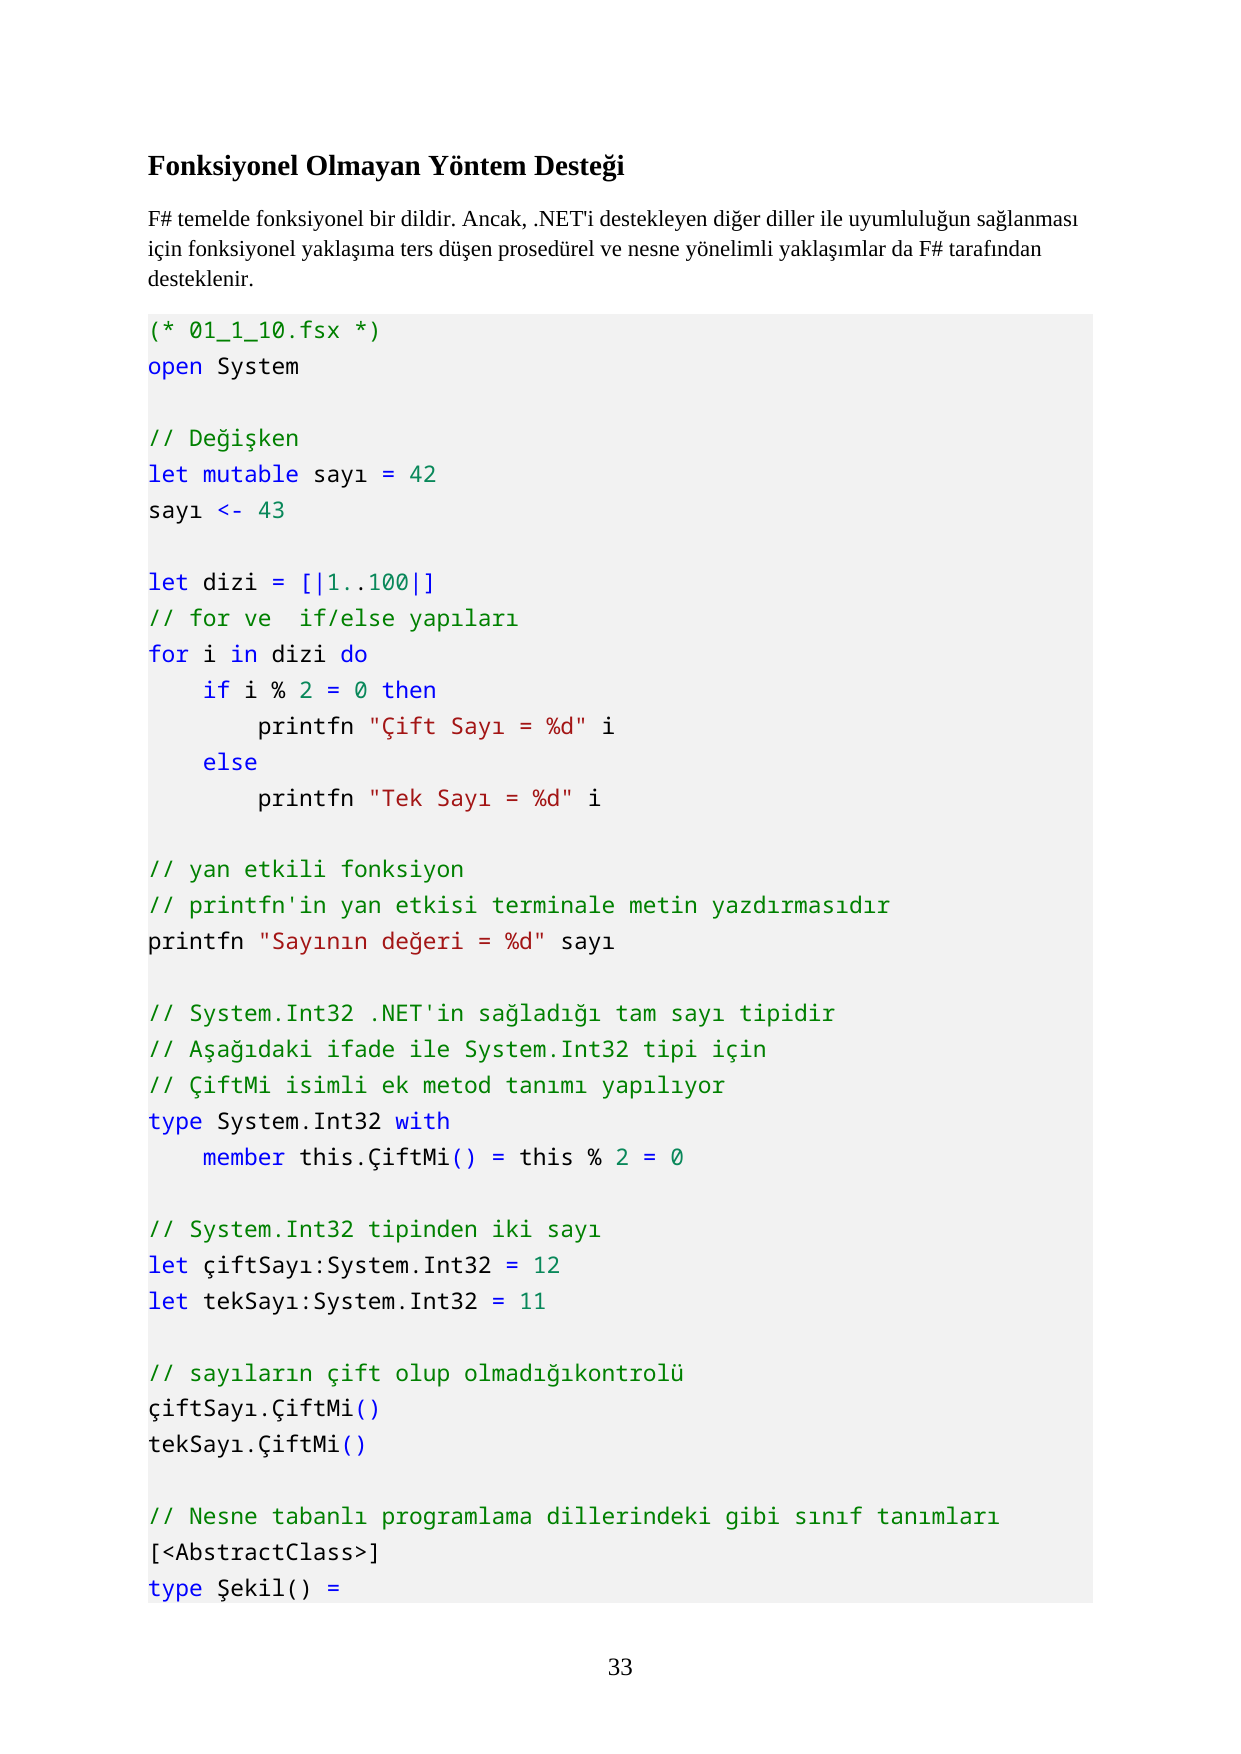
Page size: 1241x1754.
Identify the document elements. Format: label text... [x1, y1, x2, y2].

text // for ve if/else yapıları [148, 602, 1093, 633]
text if i % 2 = 0 then [148, 674, 1093, 705]
text printfn "Sayının değeri = %d" sayı [148, 925, 1093, 956]
text open System [148, 350, 1093, 381]
text F# temelde fonksiyonel bir dildir. Ancak, .NET'i destekleyen diğer diller ile uyumluluğun sağlanması için fonksiyonel yaklaşıma ters düşen prosedürel ve nesne yönelimli yaklaşımlar da F# tarafından desteklenir. [148, 205, 1093, 292]
text // Aşağıdaki ifade ile System.Int32 tipi için [148, 1033, 1093, 1064]
text tekSayı.ÇiftMi() [148, 1428, 1093, 1459]
text sayı <- 43 [148, 494, 1093, 525]
text // Nesne tabanlı programlama dillerindeki gibi sınıf tanımları [148, 1500, 1093, 1531]
text member this.ÇiftMi() = this % 2 = 0 [148, 1141, 1093, 1172]
text for i in dizi do [148, 638, 1093, 669]
text çiftSayı.ÇiftMi() [148, 1392, 1093, 1424]
text (* 01_1_10.fsx *) [148, 314, 1093, 346]
text // Değişken [148, 422, 1093, 453]
text // printfn'in yan etkisi terminale metin yazdırmasıdır [148, 889, 1093, 921]
text type System.Int32 with [148, 1105, 1093, 1136]
text [<AbstractClass>] [148, 1536, 1093, 1567]
text printfn "Çift Sayı = %d" i [148, 709, 1093, 741]
text Fonksiyonel Olmayan Yöntem Desteği [148, 148, 1093, 181]
text // sayıların çift olup olmadığıkontrolü [148, 1356, 1093, 1388]
text type Şekil() = [148, 1572, 1093, 1603]
text let çiftSayı:System.Int32 = 12 [148, 1249, 1093, 1280]
text let tekSayı:System.Int32 = 11 [148, 1284, 1093, 1316]
text let mutable sayı = 42 [148, 458, 1093, 489]
text else [148, 746, 1093, 777]
text printfn "Tek Sayı = %d" i [148, 781, 1093, 813]
text let dizi = [|1..100|] [148, 566, 1093, 597]
text // ÇiftMi isimli ek metod tanımı yapılıyor [148, 1069, 1093, 1100]
text // System.Int32 .NET'in sağladığı tam sayı tipidir [148, 997, 1093, 1028]
text // System.Int32 tipinden iki sayı [148, 1213, 1093, 1244]
text // yan etkili fonksiyon [148, 853, 1093, 884]
